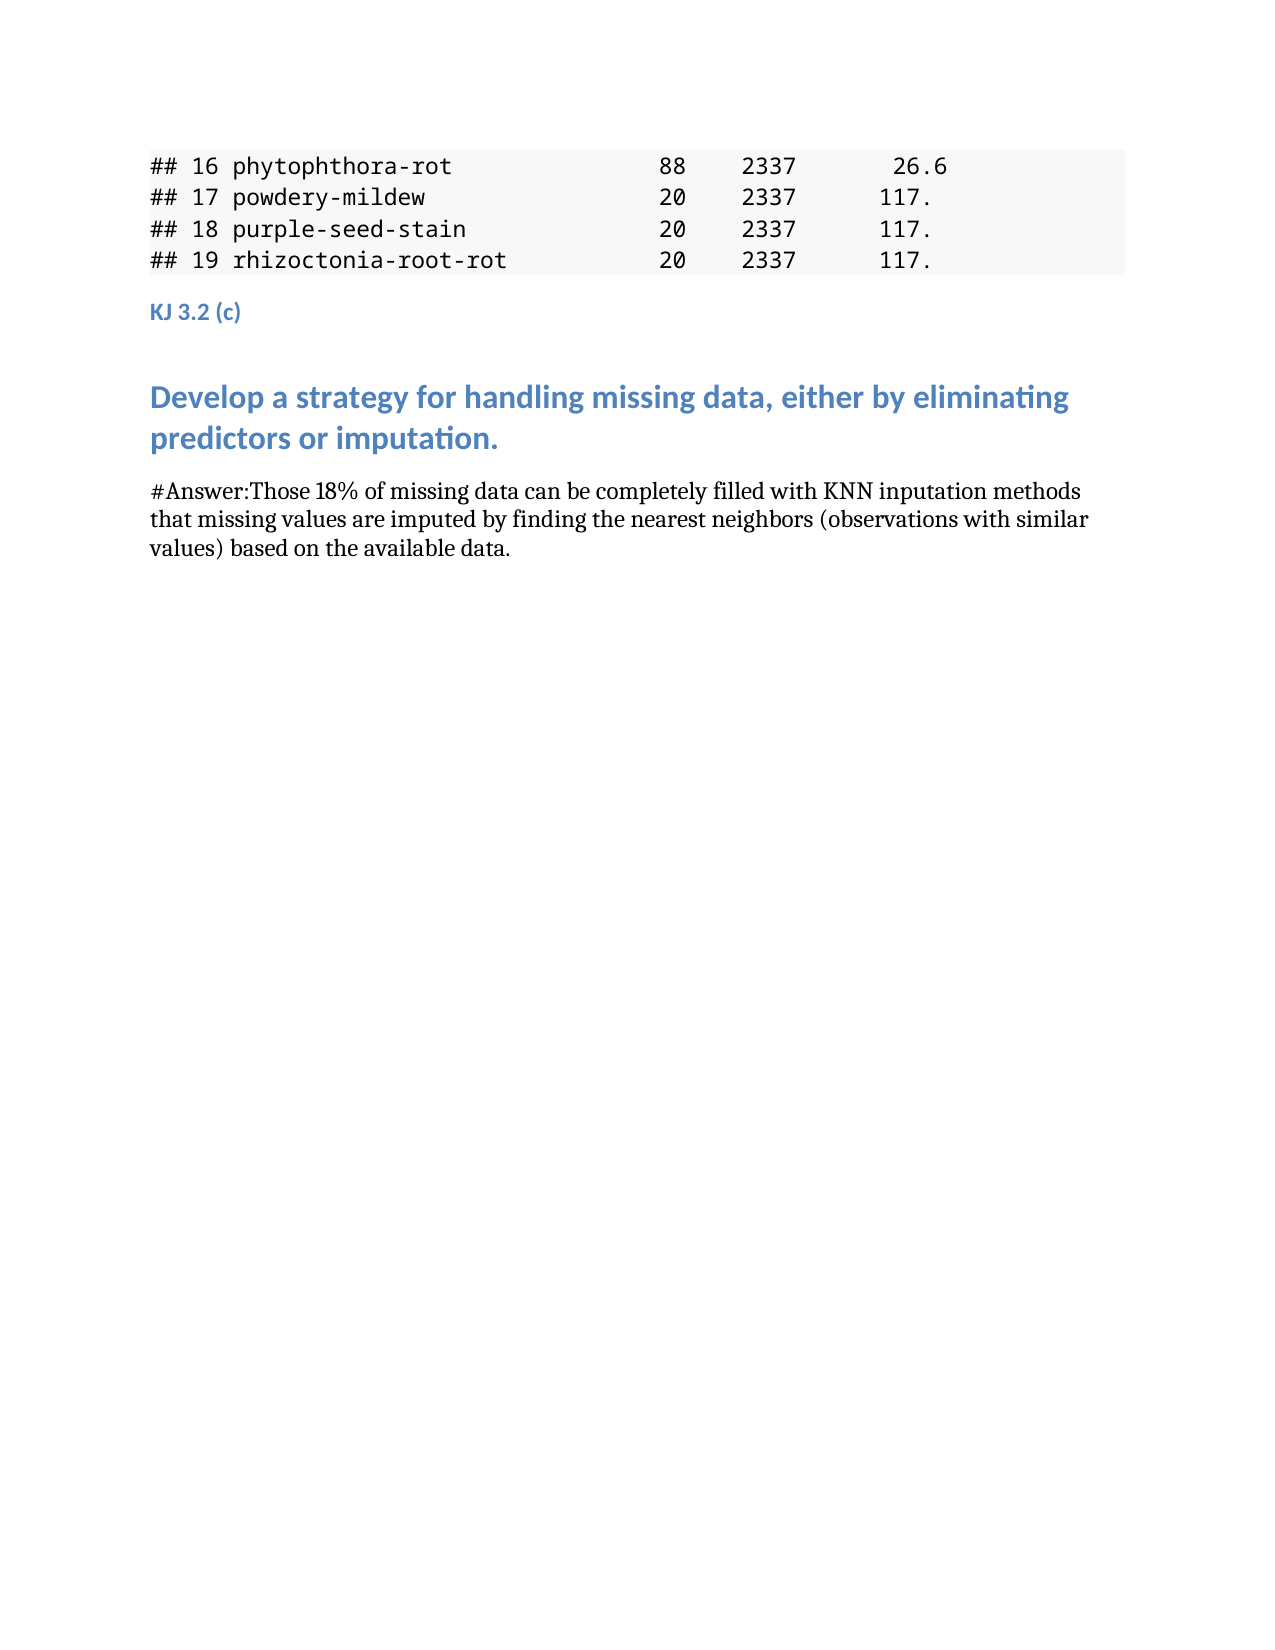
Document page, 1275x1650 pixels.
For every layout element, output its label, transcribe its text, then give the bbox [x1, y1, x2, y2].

text #Answer:Those 18% of missing data can be completely filled with KNN inputation methods that missing values are imputed by finding the nearest neighbors (observations with similar values) based on the available data. [150, 477, 1125, 563]
subtitle Develop a strategy for handling missing data, either by eliminating predictors or imputation. [150, 376, 1125, 458]
subtitle KJ 3.2 (c) [150, 296, 1125, 326]
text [150, 150, 1125, 275]
